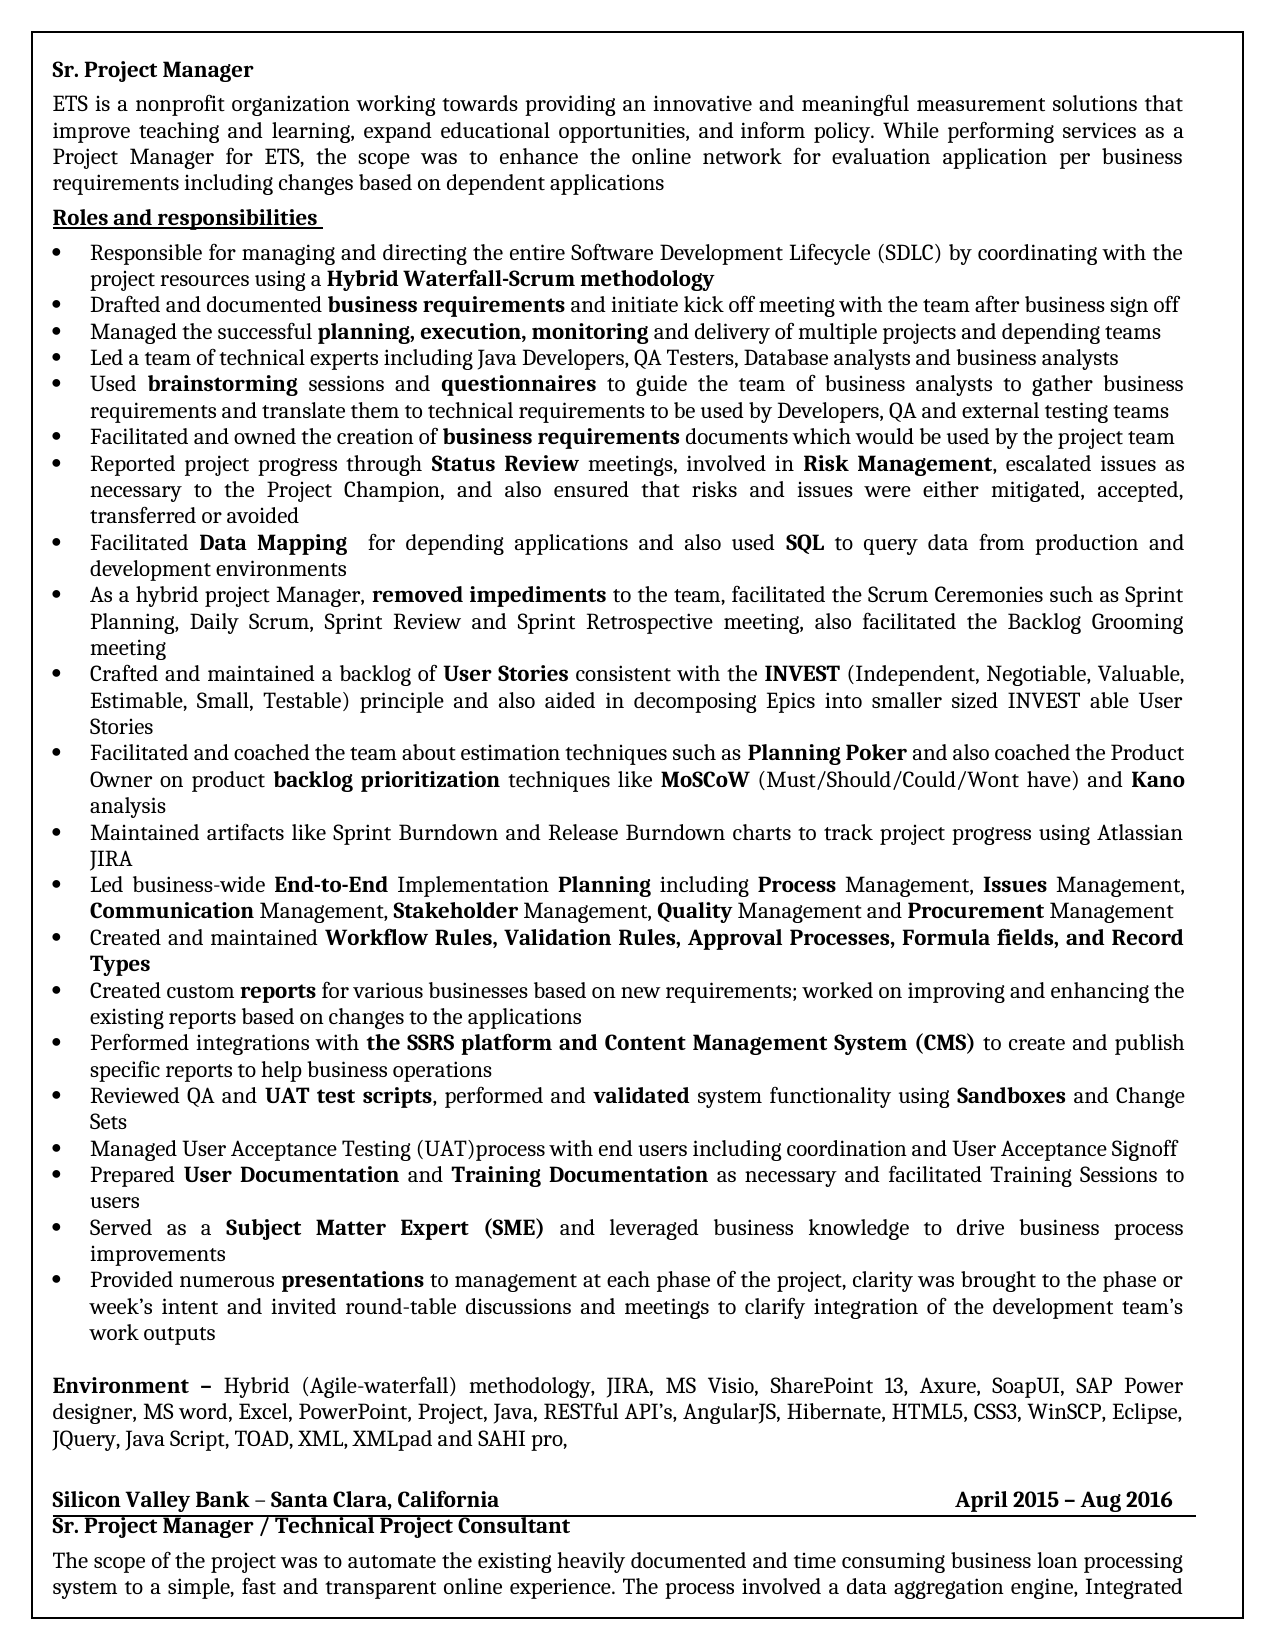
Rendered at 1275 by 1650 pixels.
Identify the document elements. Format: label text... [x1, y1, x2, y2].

list Prepared User Documentation and Training Documentation as necessary and facilitated Training Sessions to users [52, 1162, 1185, 1214]
list Led business-wide End-to-End Implementation Planning including Process Management, Issues Management, Communication Management, Stakeholder Management, Quality Management and Procurement Management [52, 872, 1185, 925]
list Served as a Subject Matter Expert (SME) and leveraged business knowledge to drive business process improvements [52, 1214, 1185, 1267]
text ETS is a nonprofit organization working towards providing an innovative and meaningful measurement solutions that improve teaching and learning, expand educational opportunities, and inform policy. While performing services as a Project Manager for ETS, the scope was to enhance the online network for evaluation application per business requirements including changes based on dependent applications [52, 91, 1185, 196]
list Facilitated and owned the creation of business requirements documents which would be used by the project team [52, 424, 1185, 450]
list Created and maintained Workflow Rules, Validation Rules, Approval Processes, Formula fields, and Record Types [52, 925, 1185, 977]
list Environment – Hybrid (Agile-waterfall) methodology, JIRA, MS Visio, SharePoint 13, Axure, SoapUI, SAP Power designer, MS word, Excel, PowerPoint, Project, Java, RESTful API’s, AngularJS, Hibernate, HTML5, CSS3, WinSCP, Eclipse, JQuery, Java Script, TOAD, XML, XMLpad and SAHI pro, [52, 1373, 1185, 1452]
list Crafted and maintained a backlog of User Stories consistent with the INVEST (Independent, Negotiable, Valuable, Estimable, Small, Testable) principle and also aided in decomposing Epics into smaller sized INVEST able User Stories [52, 661, 1185, 740]
list Managed the successful planning, execution, monitoring and delivery of multiple projects and depending teams [52, 318, 1185, 345]
list Managed User Acceptance Testing (UAT)process with end users including coordination and User Acceptance Signoff [52, 1136, 1185, 1162]
list Provided numerous presentations to management at each phase of the project, clarity was brought to the phase or week’s intent and invited round-table discussions and meetings to clarify integration of the development team’s work outputs [52, 1267, 1185, 1346]
list Used brainstorming sessions and questionnaires to guide the team of business analysts to gather business requirements and translate them to technical requirements to be used by Developers, QA and external testing teams [52, 371, 1185, 424]
text Sr. Project Manager / Technical Project Consultant [52, 1516, 1185, 1539]
list Reported project progress through Status Review meetings, involved in Risk Management, escalated issues as necessary to the Project Champion, and also ensured that risks and issues were either mitigated, accepted, transferred or avoided [52, 450, 1185, 529]
list Facilitated and coached the team about estimation techniques such as Planning Poker and also coached the Product Owner on product backlog prioritization techniques like MoSCoW (Must/Should/Could/Wont have) and Kano analysis [52, 740, 1185, 819]
list Drafted and documented business requirements and initiate kick off meeting with the team after business sign off [52, 292, 1185, 318]
list Responsible for managing and directing the entire Software Development Lifecycle (SDLC) by coordinating with the project resources using a Hybrid Waterfall-Scrum methodology [52, 239, 1185, 292]
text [52, 1547, 1185, 1600]
list As a hybrid project Manager, removed impediments to the team, facilitated the Scrum Ceremonies such as Sprint Planning, Daily Scrum, Sprint Review and Sprint Retrospective meeting, also facilitated the Backlog Grooming meeting [52, 582, 1185, 661]
text Silicon Valley Bank – Santa Clara, California April 2015 – Aug 2016 [52, 1486, 1185, 1513]
list Maintained artifacts like Sprint Burndown and Release Burndown charts to track project progress using Atlassian JIRA [52, 819, 1185, 872]
list Led a team of technical experts including Java Developers, QA Testers, Database analysts and business analysts [52, 345, 1185, 371]
list Facilitated Data Mapping for depending applications and also used SQL to query data from production and development environments [52, 529, 1185, 582]
text Sr. Project Manager [52, 56, 1185, 83]
list Reviewed QA and UAT test scripts, performed and validated system functionality using Sandboxes and Change Sets [52, 1083, 1185, 1136]
list Performed integrations with the SSRS platform and Content Management System (CMS) to create and publish specific reports to help business operations [52, 1030, 1185, 1083]
text Roles and responsibilities [52, 205, 1185, 231]
list Created custom reports for various businesses based on new requirements; worked on improving and enhancing the existing reports based on changes to the applications [52, 977, 1185, 1030]
